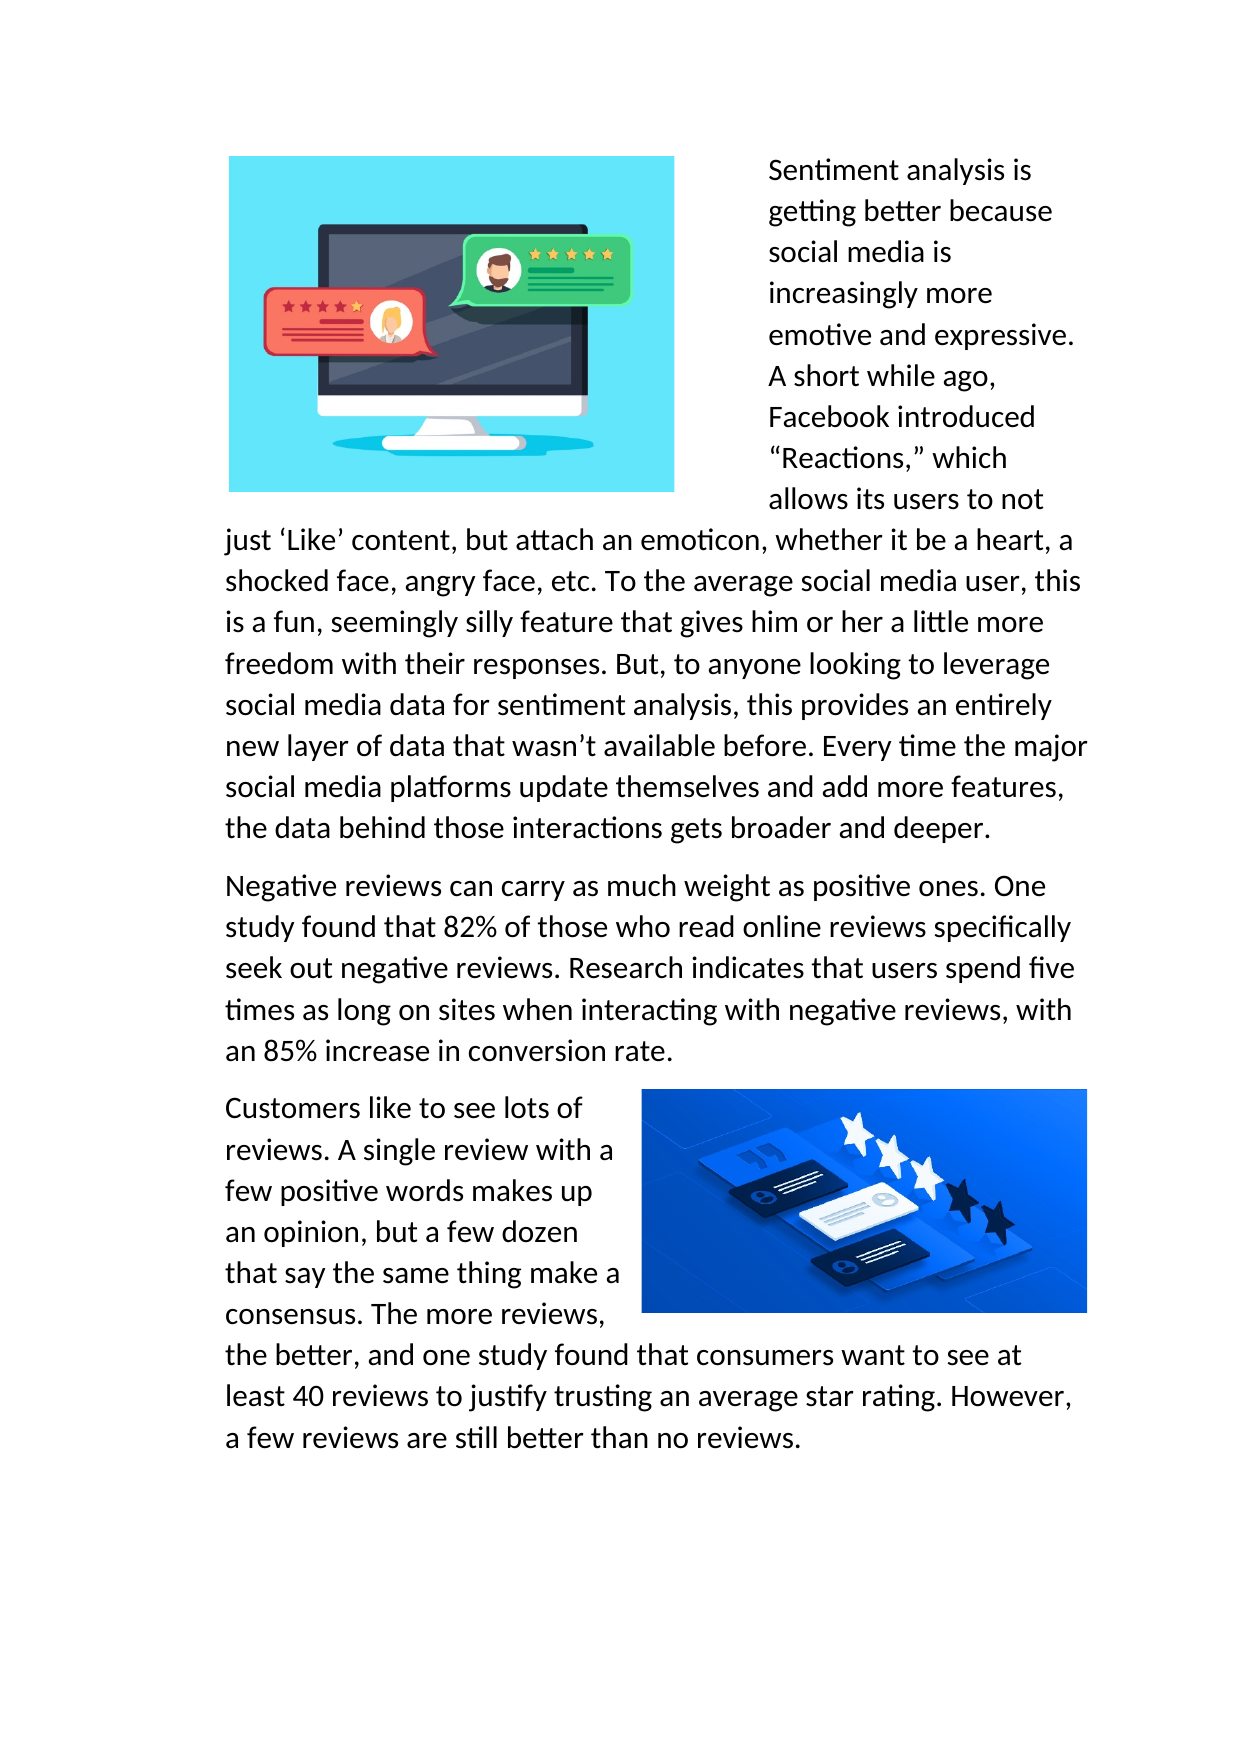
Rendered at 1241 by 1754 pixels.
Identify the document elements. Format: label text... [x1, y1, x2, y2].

picture [227, 156, 674, 491]
picture [640, 1089, 1087, 1312]
text Negative reviews can carry as much weight as positive ones. One study found that 82% of those who read online reviews specifically seek out negative reviews. Research indicates that users spend five times as long on sites when interacting with negative reviews, with an 85% increase in conversion rate. [225, 866, 1090, 1069]
text Sentiment analysis is getting better because social media is increasingly more emotive and expressive. A short while ago, Facebook introduced “Reactions,” which allows its users to not just ‘Like’ content, but attach an emoticon, whether it be a heart, a shocked face, angry face, etc. To the average social media user, this is a fun, seemingly silly feature that gives him or her a little more freedom with their responses. But, to anyone looking to leverage social media data for sentiment analysis, this provides an entirely new layer of data that wasn’t available before. Every time the major social media platforms update themselves and add more features, the data behind those interactions gets broader and deeper. [225, 150, 1090, 846]
